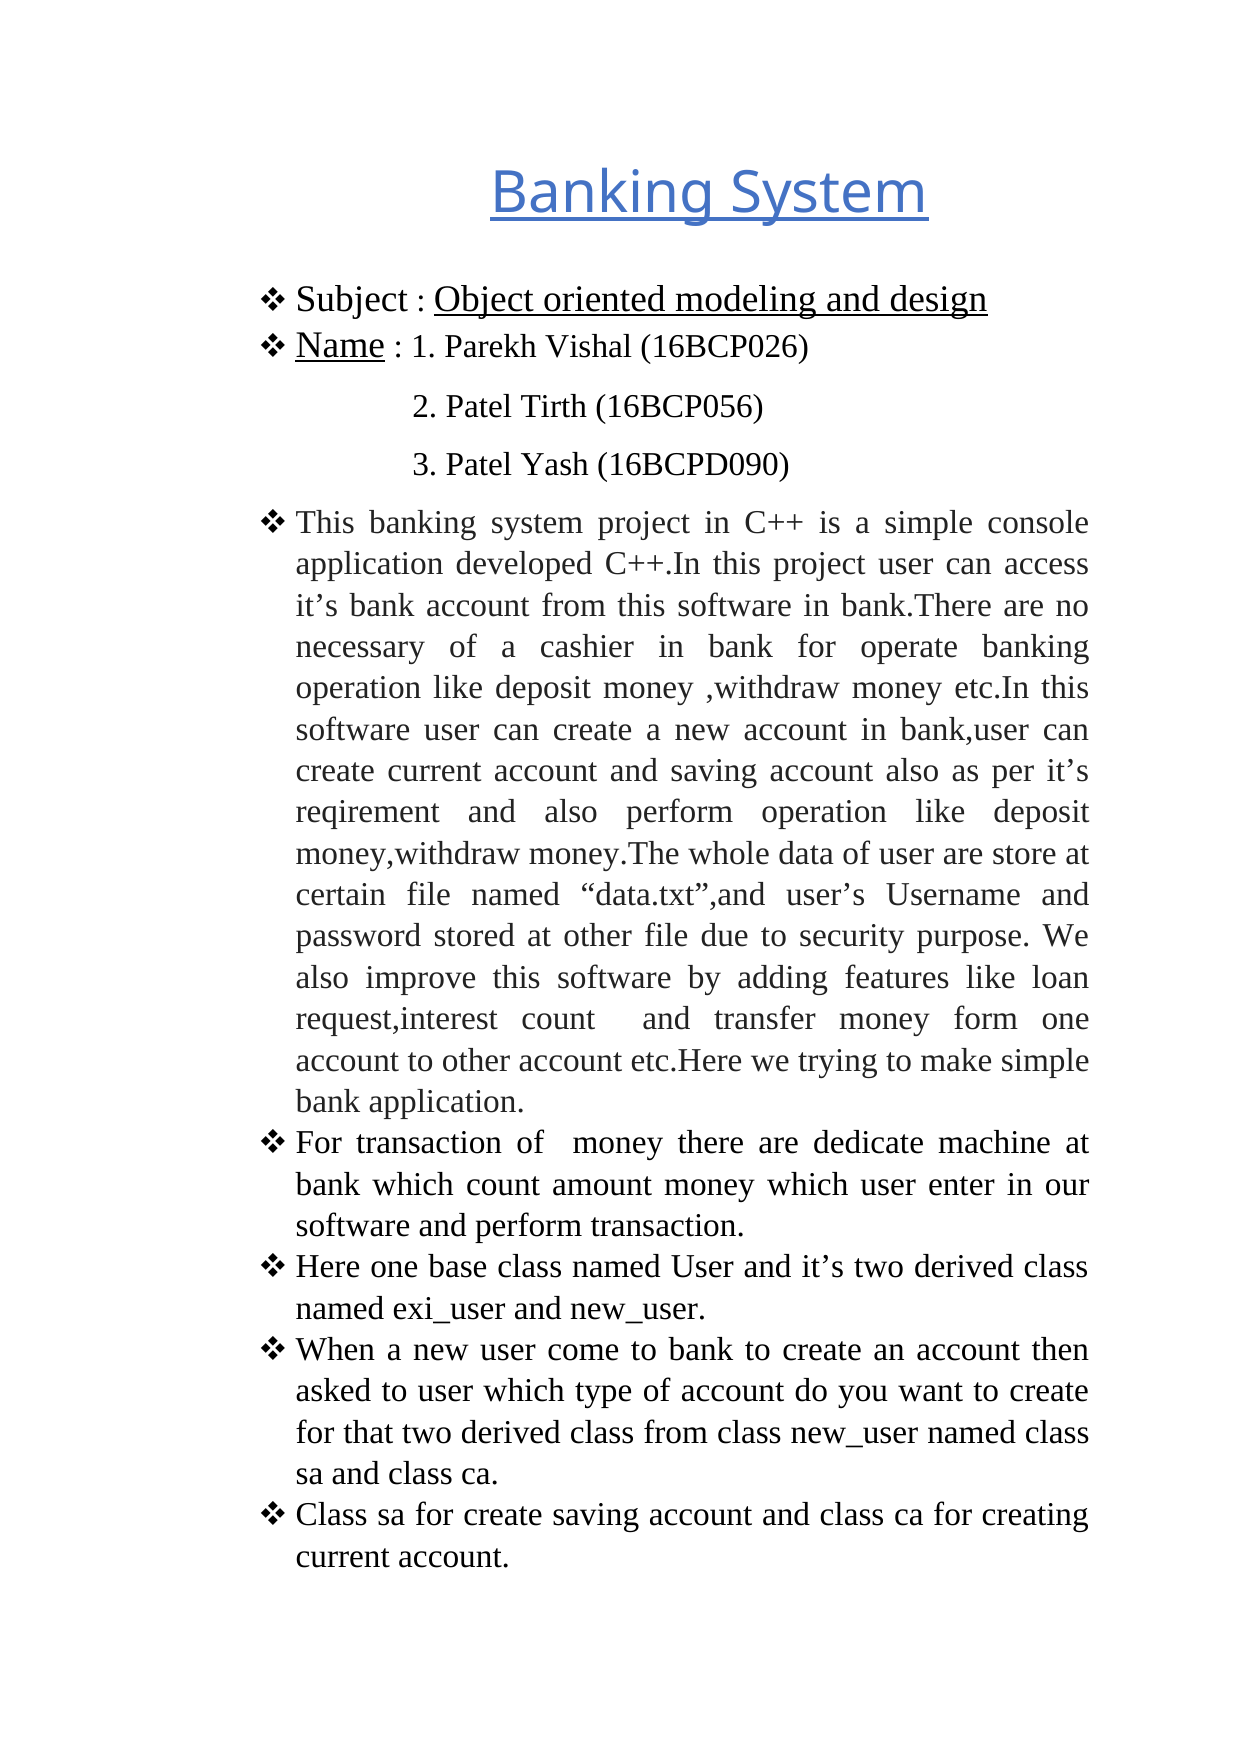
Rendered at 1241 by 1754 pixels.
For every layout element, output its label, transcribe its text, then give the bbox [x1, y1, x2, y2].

title Banking System [150, 150, 1090, 229]
text 3. Patel Yash (16BCPD090) [150, 444, 1090, 482]
list Subject : Object oriented modeling and design [258, 276, 1090, 319]
list Name : 1. Parekh Vishal (16BCP026) [258, 323, 1090, 366]
list When a new user come to bank to create an account then asked to user which type of account do you want to create for that two derived class from class new_user named class sa and class ca. [258, 1329, 1090, 1492]
text 2. Patel Tirth (16BCP056) [150, 386, 1090, 424]
list Here one base class named User and it’s two derived class named exi_user and new_user. [258, 1247, 1090, 1326]
list For transaction of money there are dedicate machine at bank which count amount money which user enter in our software and perform transaction. [258, 1122, 1090, 1243]
list Class sa for create saving account and class ca for creating current account. [258, 1495, 1090, 1574]
list This banking system project in C++ is a simple console application developed C++.In this project user can access it’s bank account from this software in bank.There are no necessary of a cashier in bank for operate banking operation like deposit money ,withdraw money etc.In this software user can create a new account in bank,user can create current account and saving account also as per it’s reqirement and also perform operation like deposit money,withdraw money.The whole data of user are store at certain file named “data.txt”,and user’s Username and password stored at other file due to security purpose. We also improve this software by adding features like loan request,interest count and transfer money form one account to other account etc.Here we trying to make simple bank application. [258, 502, 1090, 1119]
